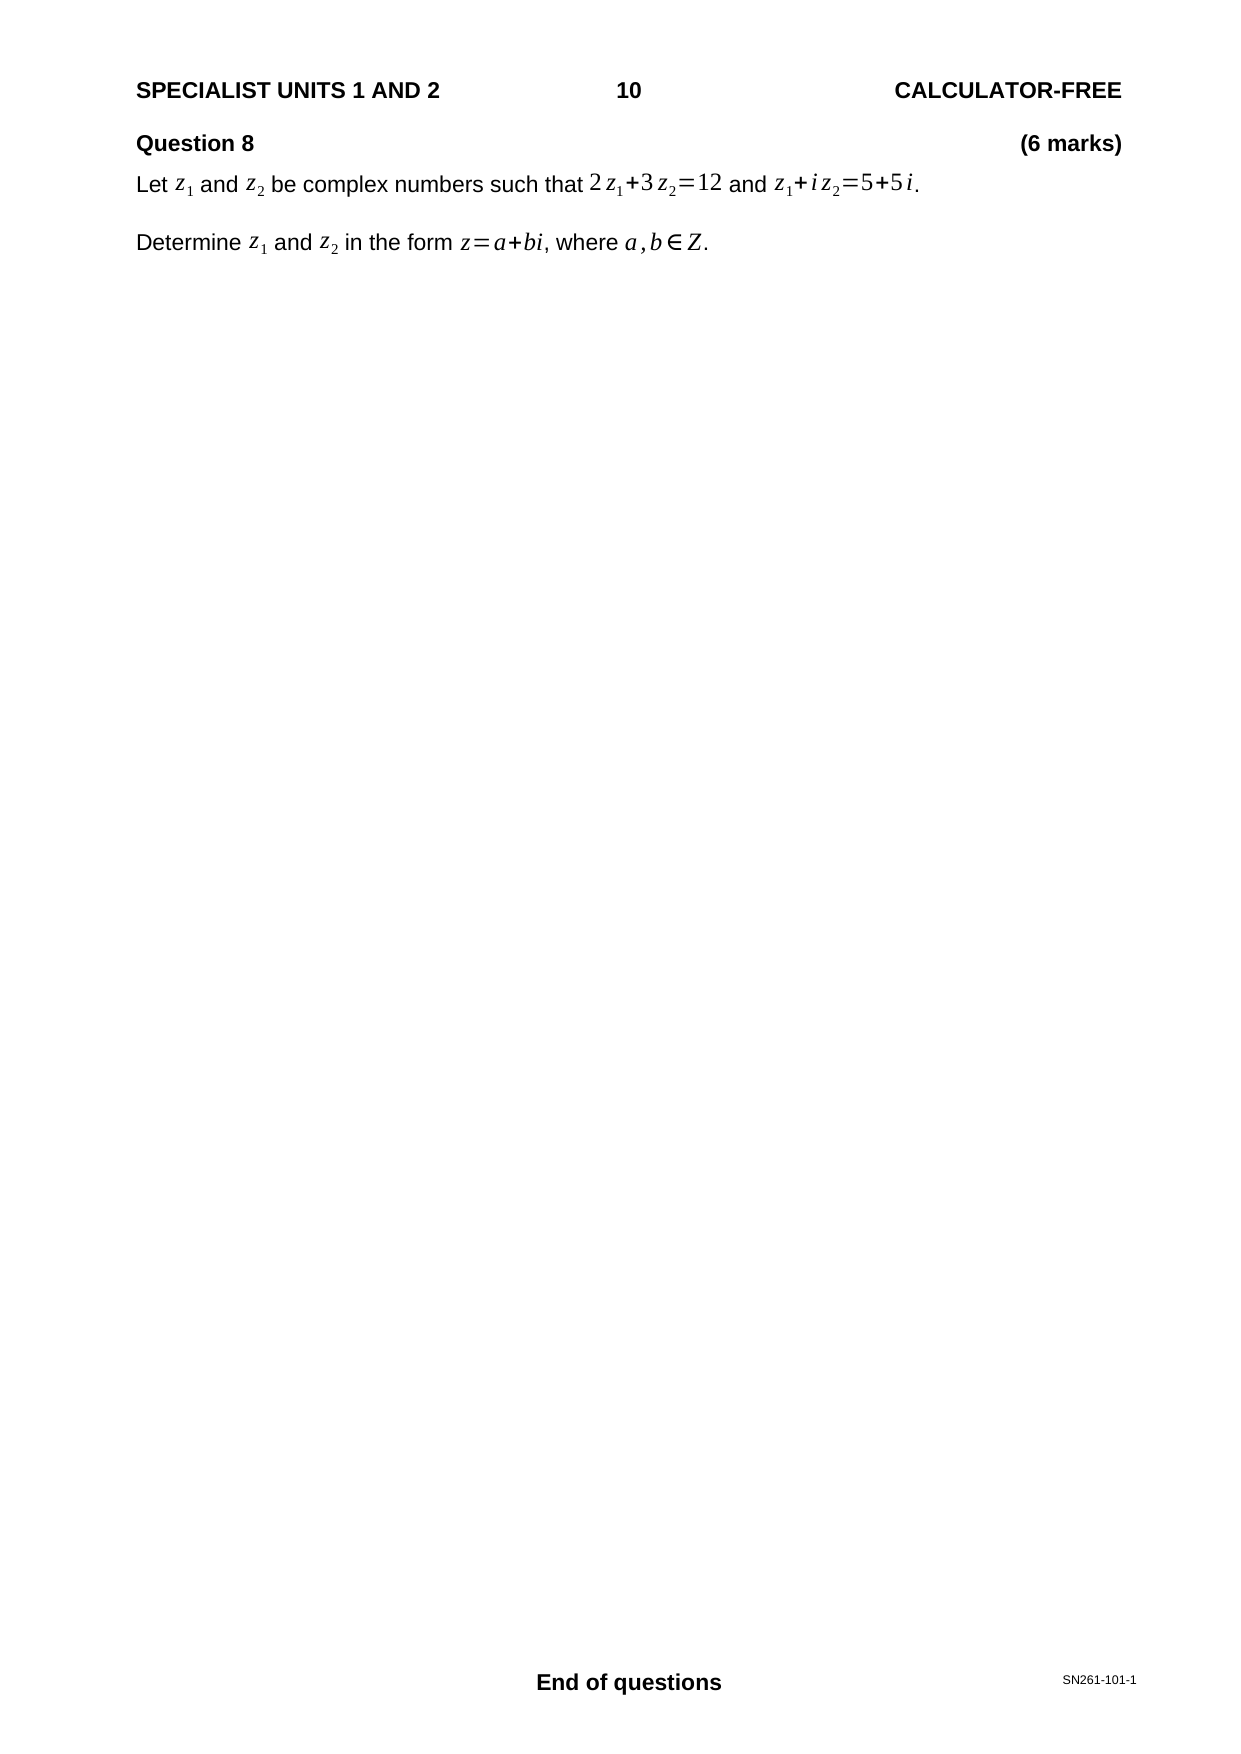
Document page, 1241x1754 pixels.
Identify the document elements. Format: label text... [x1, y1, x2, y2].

text Let and be complex numbers such that and . [136, 169, 1122, 200]
text Determine and in the form , where . [136, 226, 1122, 258]
text Question 8 (6 marks) [136, 130, 1122, 156]
